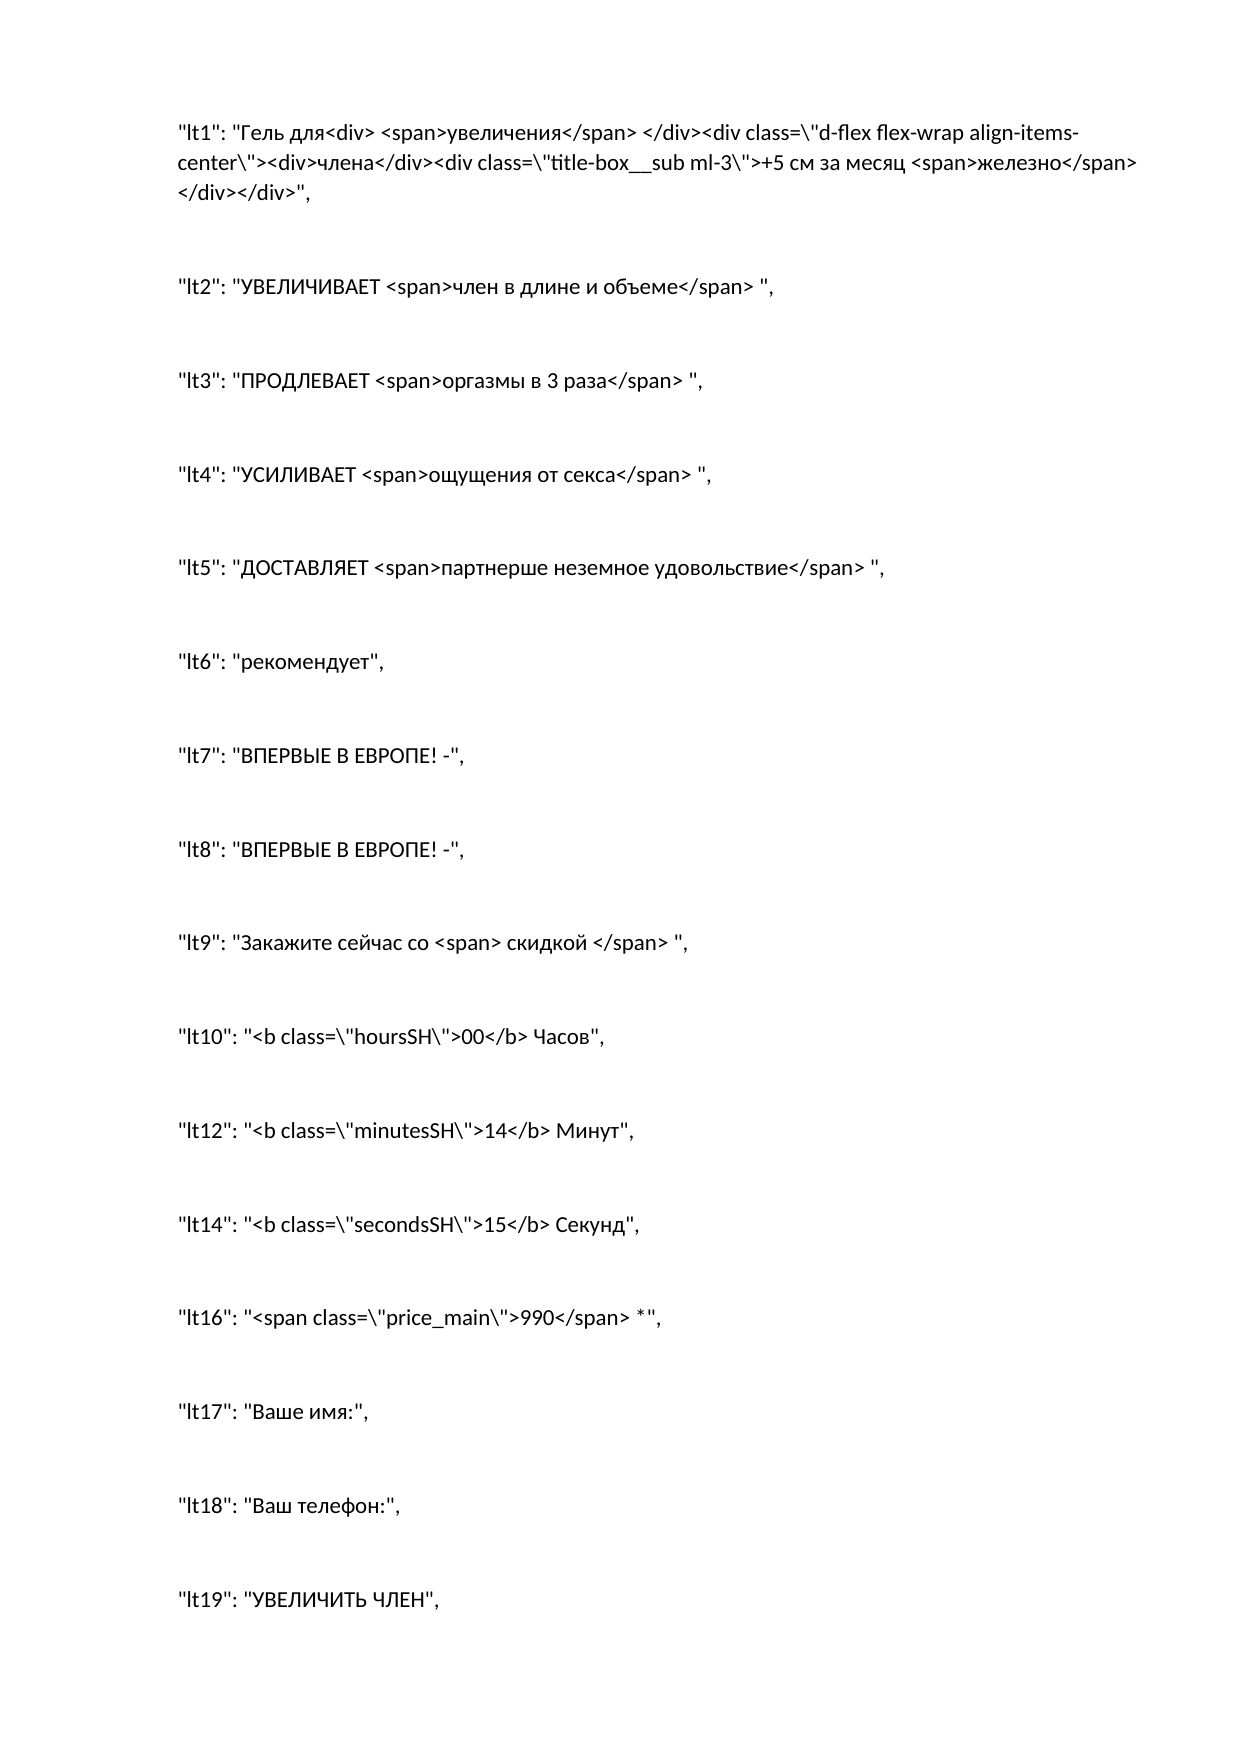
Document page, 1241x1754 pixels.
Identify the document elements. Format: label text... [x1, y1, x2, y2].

text "lt8": "ВПЕРВЫЕ В ЕВРОПЕ! -", [177, 835, 1152, 863]
text "lt12": "<b class=\"minutesSH\">14</b> Минут", [177, 1116, 1152, 1144]
text "lt2": "УВЕЛИЧИВАЕТ <span>член в длине и объеме</span> ", [177, 272, 1152, 300]
text "lt7": "ВПЕРВЫЕ В ЕВРОПЕ! -", [177, 741, 1152, 769]
text "lt5": "ДОСТАВЛЯЕТ <span>партнерше неземное удовольствие</span> ", [177, 553, 1152, 582]
text "lt1": "Гель для<div> <span>увеличения</span> </div><div class=\"d-flex flex-wrap align-items-center\"><div>члена</div><div class=\"title-box__sub ml-3\">+5 см за месяц <span>железно</span> </div></div>", [177, 118, 1152, 207]
text "lt4": "УСИЛИВАЕТ <span>ощущения от секса</span> ", [177, 460, 1152, 488]
text "lt19": "УВЕЛИЧИТЬ ЧЛЕН", [177, 1585, 1152, 1613]
text "lt3": "ПРОДЛЕВАЕТ <span>оргазмы в 3 раза</span> ", [177, 366, 1152, 394]
text "lt6": "рекомендует", [177, 647, 1152, 675]
text "lt10": "<b class=\"hoursSH\">00</b> Часов", [177, 1022, 1152, 1050]
text "lt17": "Ваше имя:", [177, 1397, 1152, 1425]
text "lt9": "Закажите сейчас со <span> скидкой </span> ", [177, 928, 1152, 957]
text "lt14": "<b class=\"secondsSH\">15</b> Секунд", [177, 1210, 1152, 1238]
text "lt18": "Ваш телефон:", [177, 1491, 1152, 1519]
text "lt16": "<span class=\"price_main\">990</span> *", [177, 1303, 1152, 1332]
